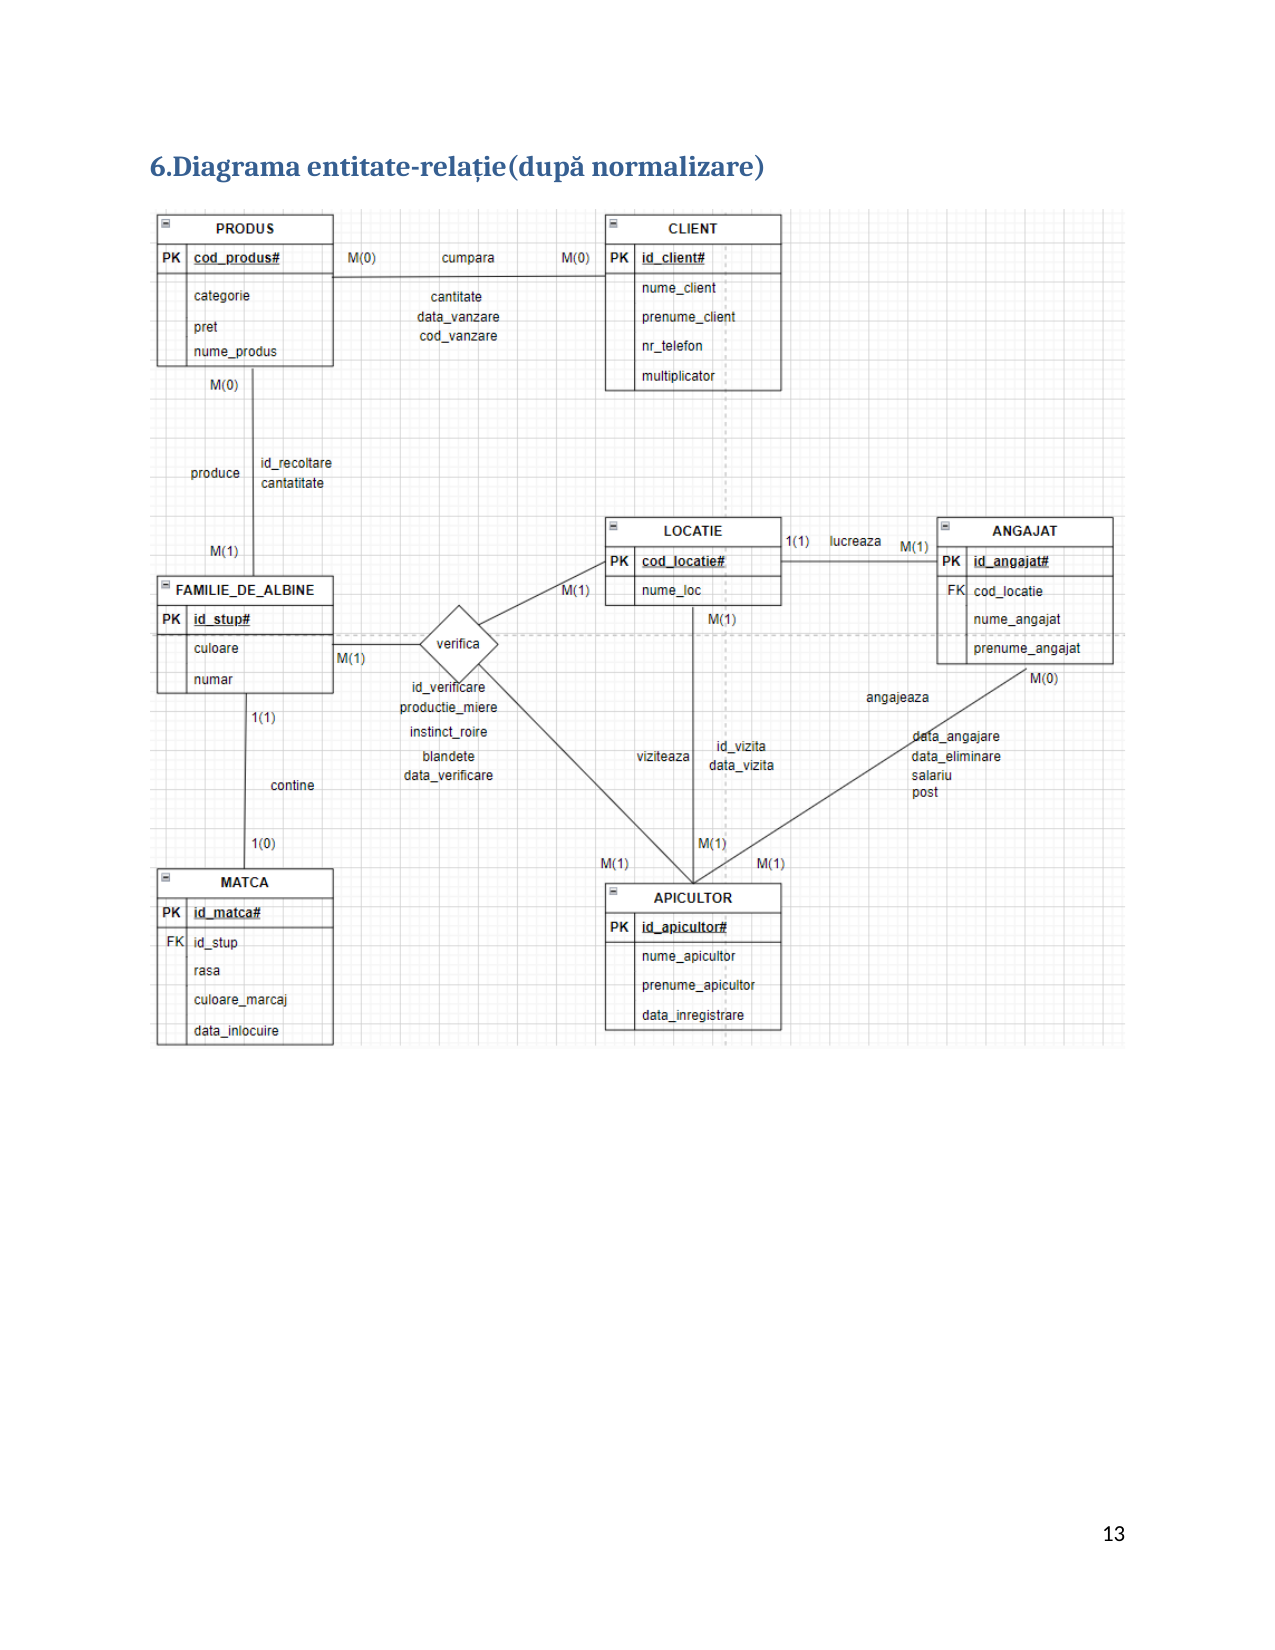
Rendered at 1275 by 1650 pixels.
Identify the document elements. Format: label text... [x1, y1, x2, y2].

text 6.Diagrama entitate-relație(după normalizare) [150, 150, 1125, 183]
picture [150, 209, 1125, 1049]
